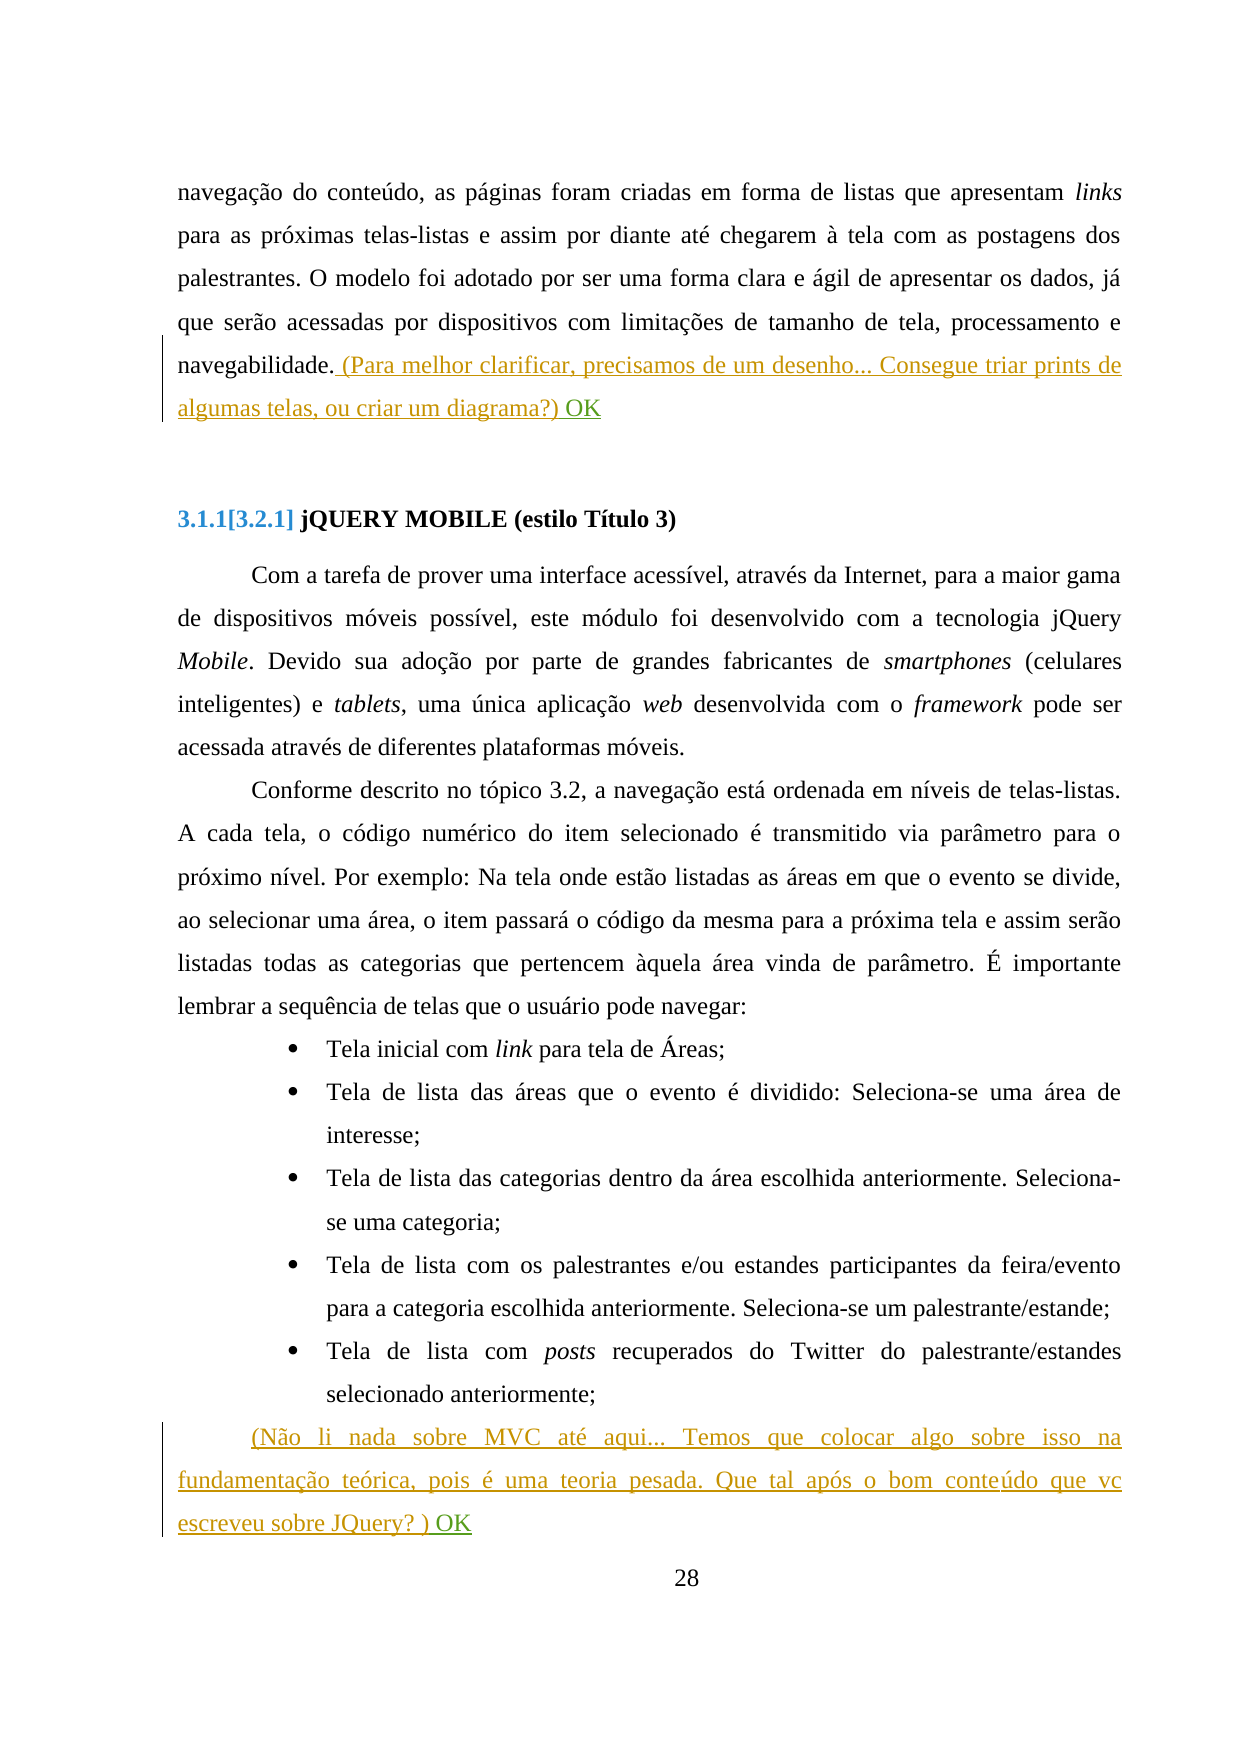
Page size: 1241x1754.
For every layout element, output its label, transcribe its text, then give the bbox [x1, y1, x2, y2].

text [177, 177, 1122, 422]
list Tela inicial com link para tela de Áreas; [288, 1034, 1122, 1063]
subtitle jQUERY MOBILE (estilo Título 3) [177, 504, 1122, 533]
list Tela de lista com posts recuperados do Twitter do palestrante/estandes selecionado anteriormente; [288, 1336, 1122, 1408]
text Com a tarefa de prover uma interface acessível, através da Internet, para a maior gama de dispositivos móveis possível, este módulo foi desenvolvido com a tecnologia jQuery Mobile. Devido sua adoção por parte de grandes fabricantes de smartphones (celulares inteligentes) e tablets, uma única aplicação web desenvolvida com o framework pode ser acessada através de diferentes plataformas móveis. [177, 560, 1122, 761]
list Tela de lista com os palestrantes e/ou estandes participantes da feira/evento para a categoria escolhida anteriormente. Seleciona-se um palestrante/estande; [288, 1250, 1122, 1322]
list Tela de lista das categorias dentro da área escolhida anteriormente. Seleciona-se uma categoria; [288, 1163, 1122, 1235]
list Tela de lista das áreas que o evento é dividido: Seleciona-se uma área de interesse; [288, 1077, 1122, 1149]
text Conforme descrito no tópico 3.2, a navegação está ordenada em níveis de telas-listas. A cada tela, o código numérico do item selecionado é transmitido via parâmetro para o próximo nível. Por exemplo: Na tela onde estão listadas as áreas em que o evento se divide, ao selecionar uma área, o item passará o código da mesma para a próxima tela e assim serão listadas todas as categorias que pertencem àquela área vinda de parâmetro. É importante lembrar a sequência de telas que o usuário pode navegar: [177, 775, 1122, 1020]
